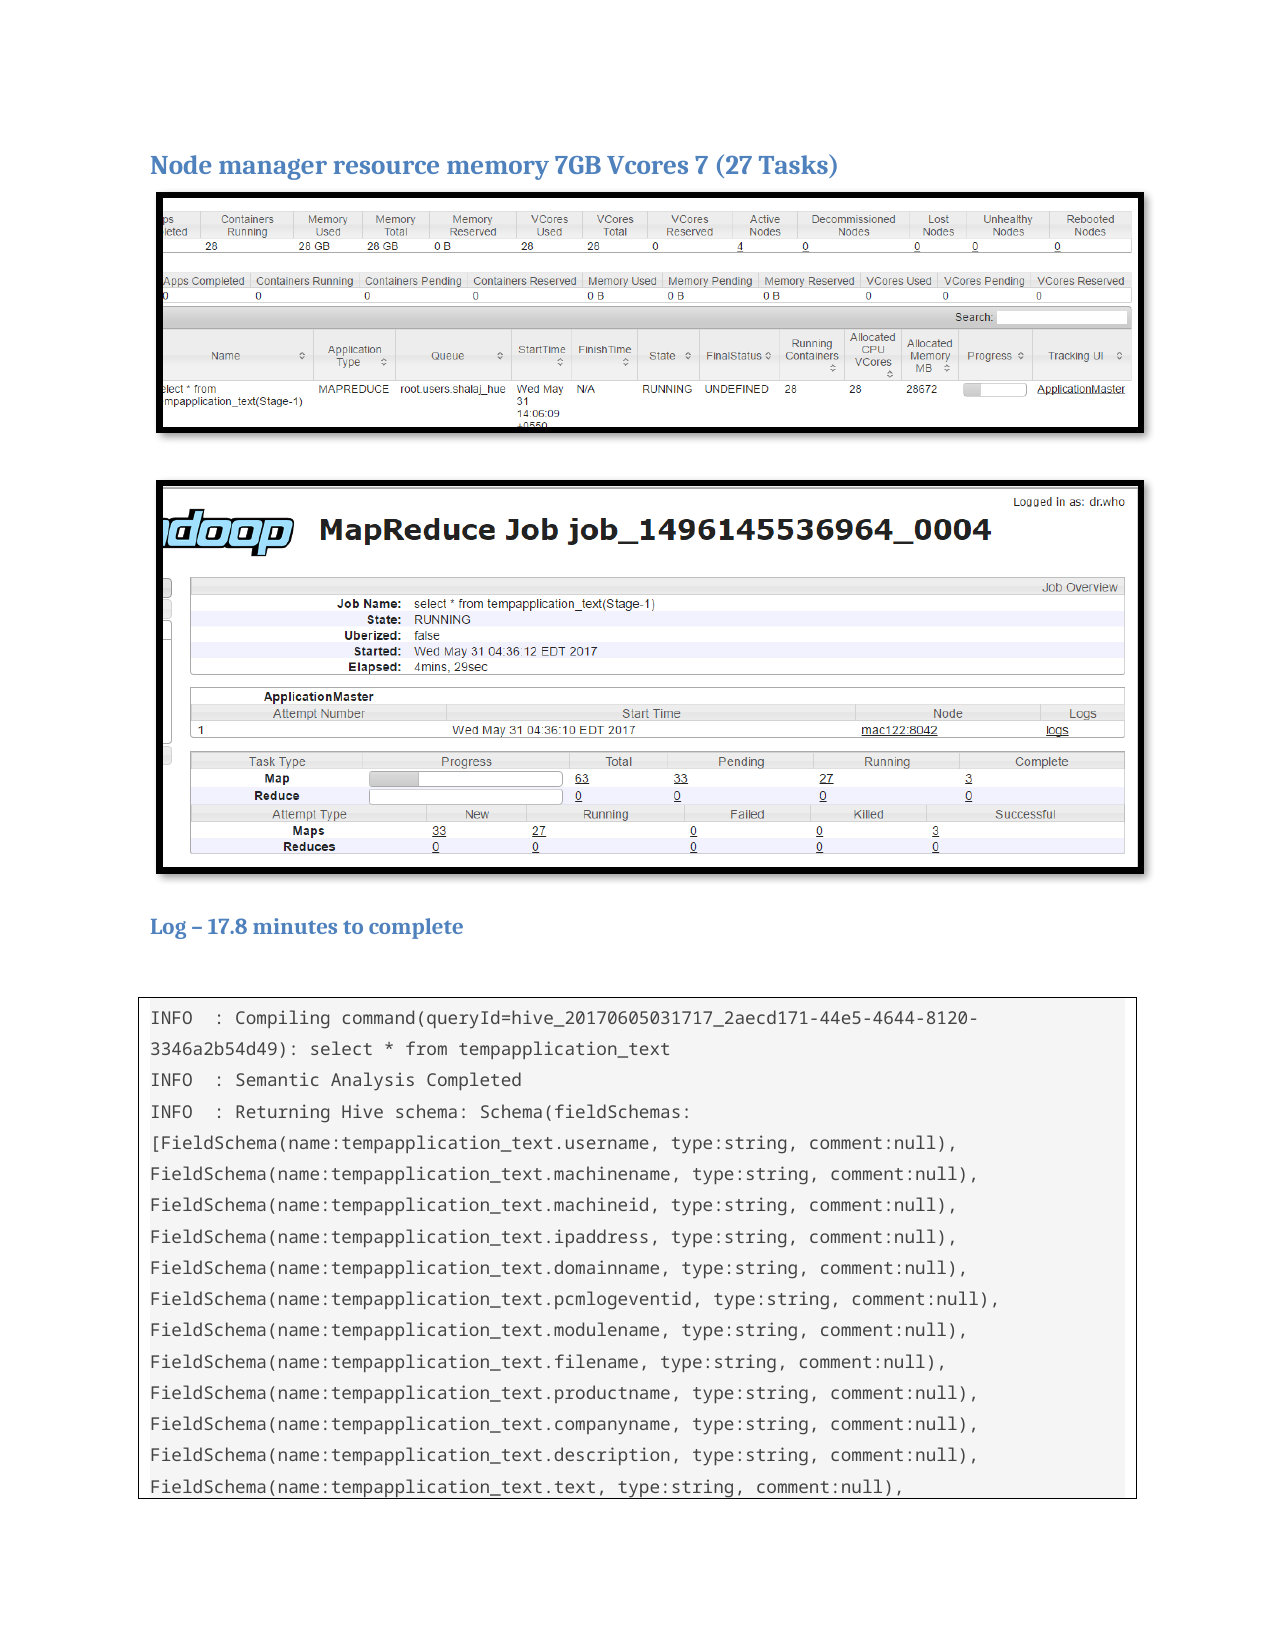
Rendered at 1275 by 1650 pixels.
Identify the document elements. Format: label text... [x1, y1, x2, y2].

picture [163, 486, 1138, 867]
subtitle Log – 17.8 minutes to complete [150, 914, 1125, 940]
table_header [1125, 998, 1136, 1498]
picture [163, 198, 1138, 427]
subtitle Node manager resource memory 7GB Vcores 7 (27 Tasks) [150, 150, 1125, 181]
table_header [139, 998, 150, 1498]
